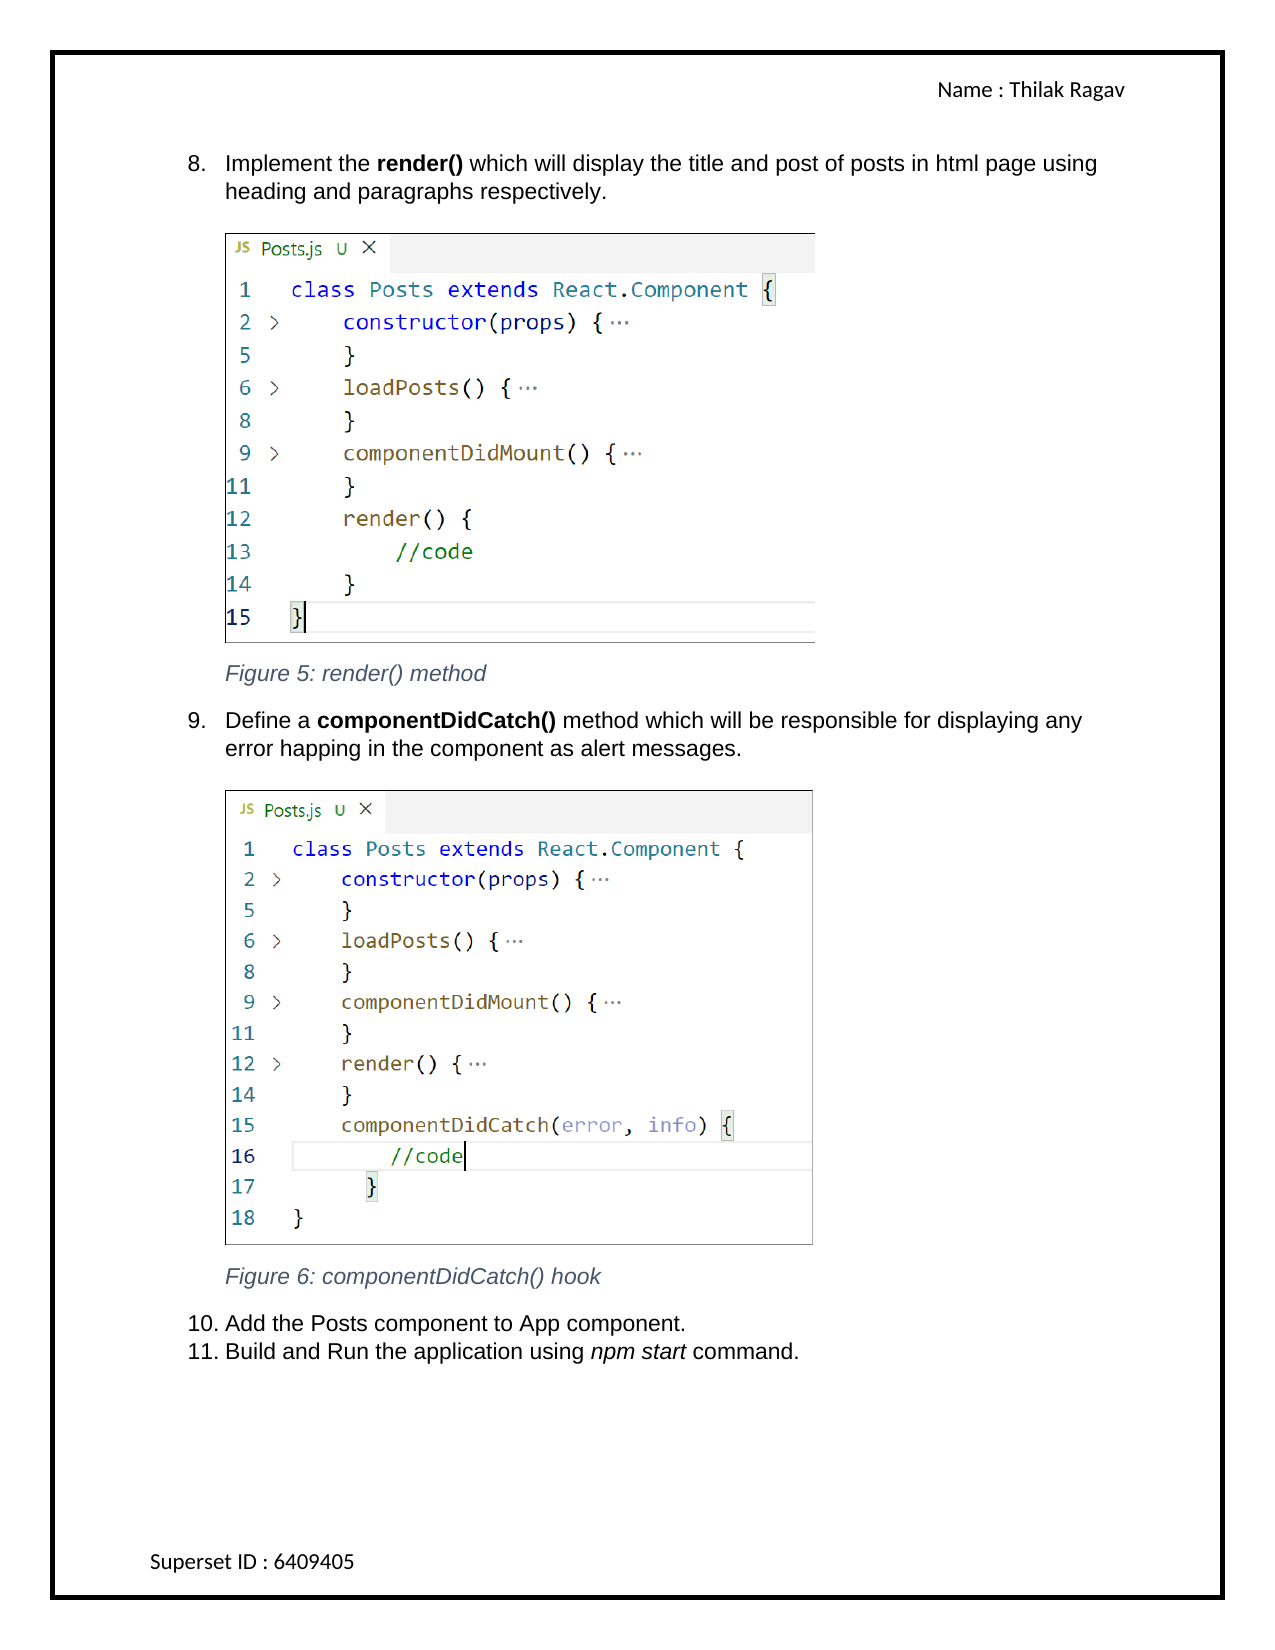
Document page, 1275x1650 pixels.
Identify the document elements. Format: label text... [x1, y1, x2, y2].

picture [225, 790, 813, 1245]
list Define a componentDidCatch() method which will be responsible for displaying any error happing in the component as alert messages. [187, 707, 1125, 762]
list Implement the render() which will display the title and post of posts in html page using heading and paragraphs respectively. [187, 150, 1125, 204]
picture [225, 233, 815, 643]
list Add the Posts component to App component. [187, 1310, 1125, 1336]
list Build and Run the application using npm start command. [187, 1338, 1125, 1364]
